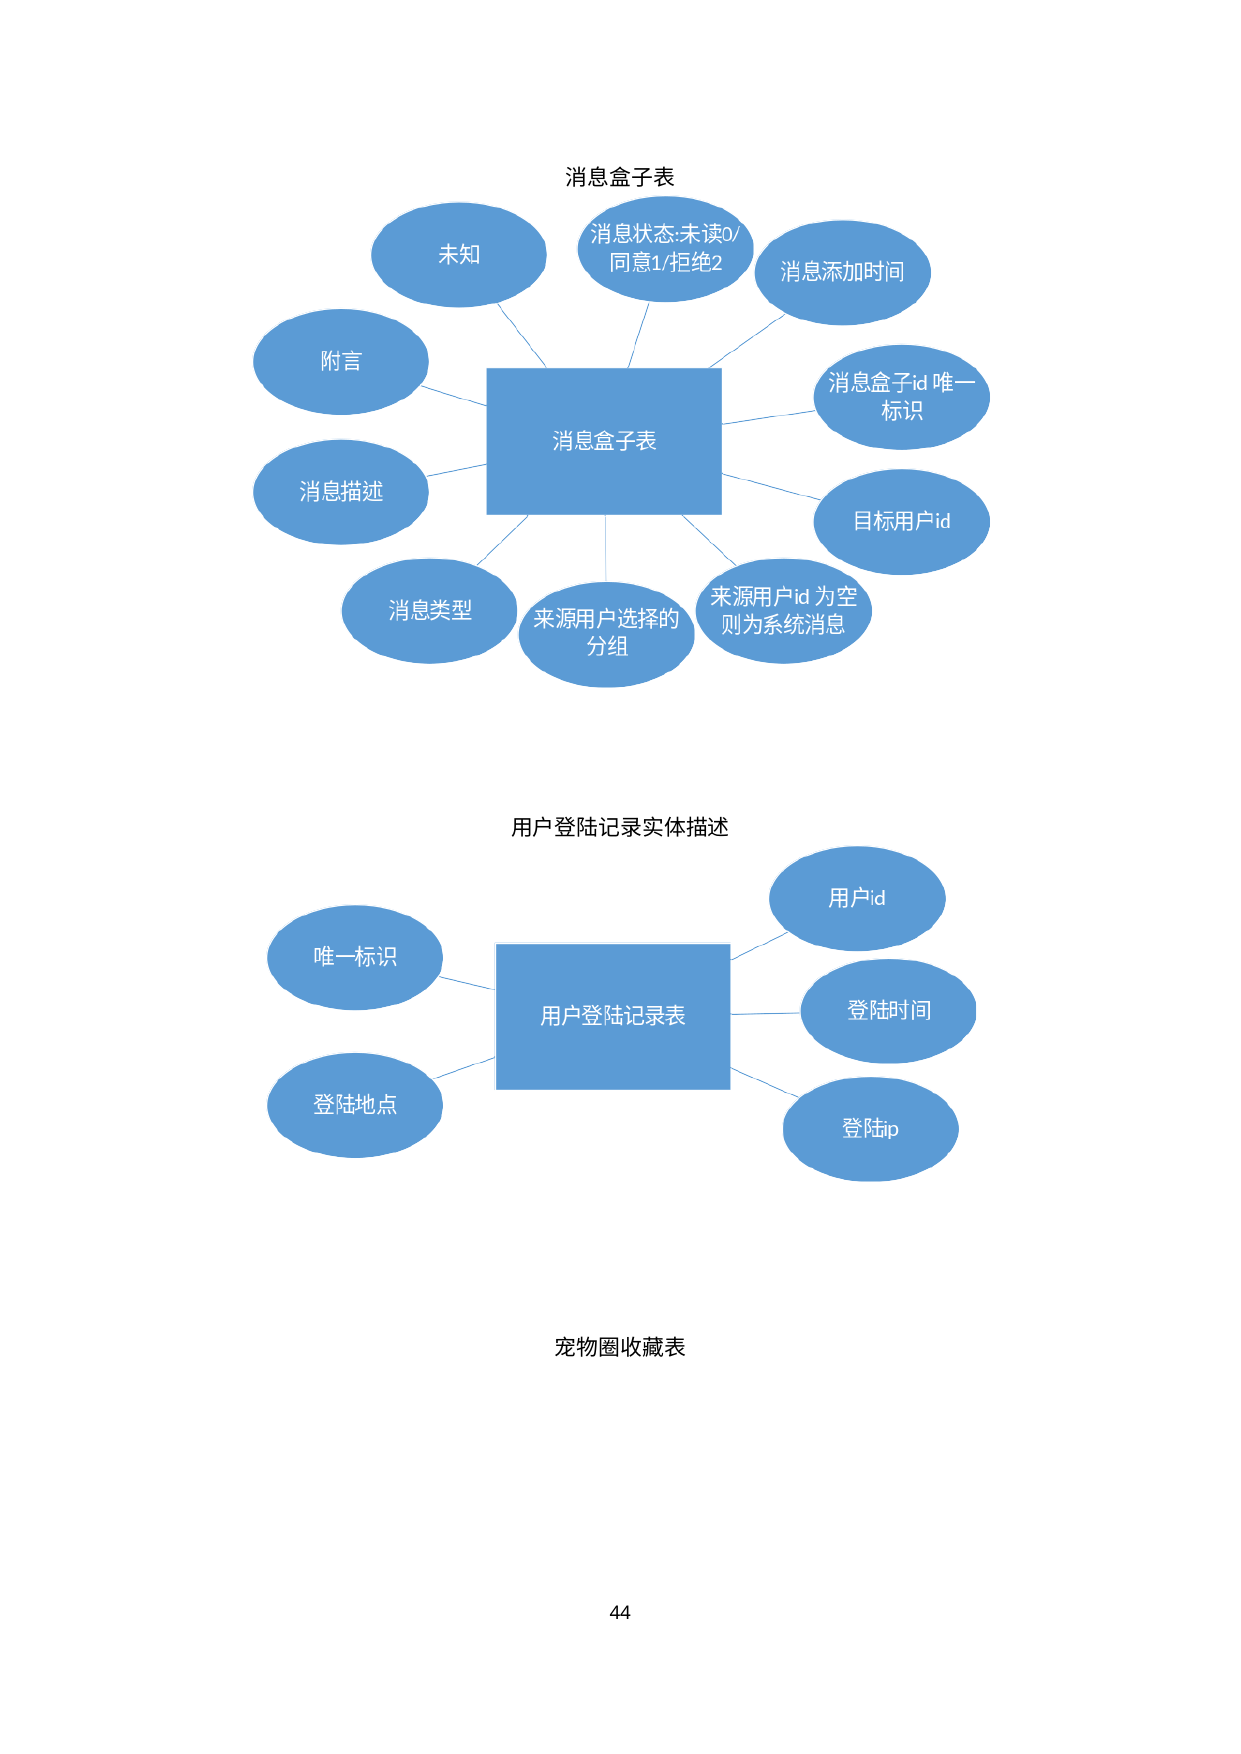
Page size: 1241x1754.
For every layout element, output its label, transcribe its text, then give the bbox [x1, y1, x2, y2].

text 消息盒子表 [187, 160, 1053, 192]
text 用户登陆记录实体描述 [187, 810, 1053, 842]
text 宠物圈收藏表 [187, 1330, 1053, 1362]
